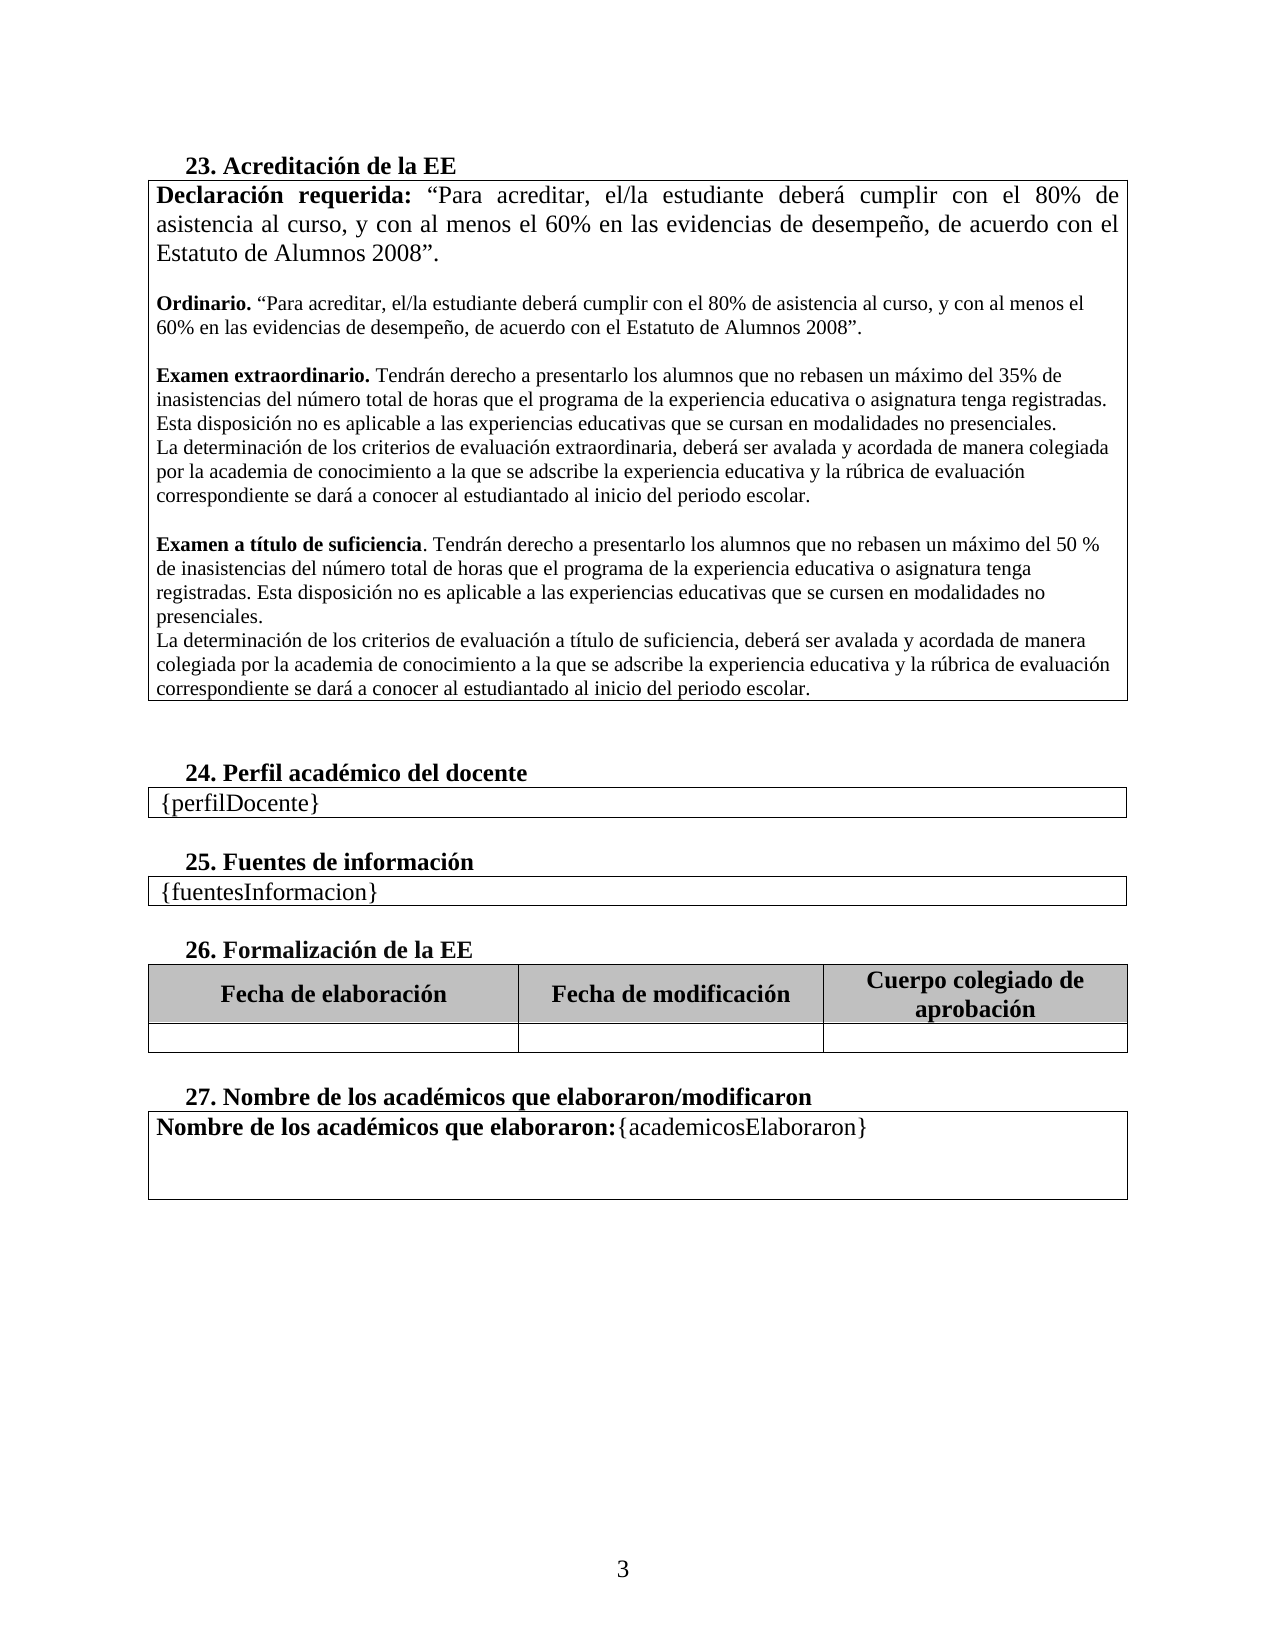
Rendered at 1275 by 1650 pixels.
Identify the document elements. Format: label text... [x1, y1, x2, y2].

table_cell [149, 1024, 518, 1052]
list Acreditación de la EE [185, 151, 1127, 179]
table_header Nombre de los académicos que elaboraron:{academicosElaboraron} [149, 1112, 1127, 1198]
table_header {perfilDocente} [149, 788, 1126, 817]
list Fuentes de información [185, 847, 1127, 876]
list Nombre de los académicos que elaboraron/modificaron [185, 1082, 1127, 1111]
table_header Cuerpo colegiado de aprobación [824, 965, 1127, 1022]
table_header Fecha de modificación [519, 965, 823, 1022]
table_header {fuentesInformacion} [149, 877, 1126, 905]
table_cell [519, 1024, 823, 1052]
table_cell [824, 1024, 1127, 1052]
list Formalización de la EE [185, 935, 1127, 964]
list Perfil académico del docente [185, 758, 1127, 787]
table_header Fecha de elaboración [149, 965, 518, 1022]
table_header Declaración requerida: “Para acreditar, el/la estudiante deberá cumplir con el 80% de asistencia al curso, y con al menos el 60% en las evidencias de desempeño, de acuerdo con el Estatuto de Alumnos 2008”. Ordinario. “Para acreditar, el/la estudiante deberá cumplir con el 80% de asistencia al curso, y con al menos el 60% en las evidencias de desempeño, de acuerdo con el Estatuto de Alumnos 2008”. Examen extraordinario. Tendrán derecho a presentarlo los alumnos que no rebasen un máximo del 35% de inasistencias del número total de horas que el programa de la experiencia educativa o asignatura tenga registradas. Esta disposición no es aplicable a las experiencias educativas que se cursan en modalidades no presenciales. La determinación de los criterios de evaluación extraordinaria, deberá ser avalada y acordada de manera colegiada por la academia de conocimiento a la que se adscribe la experiencia educativa y la rúbrica de evaluación correspondiente se dará a conocer al estudiantado al inicio del periodo escolar. Examen a título de suficiencia. Tendrán derecho a presentarlo los alumnos que no rebasen un máximo del 50 % de inasistencias del número total de horas que el programa de la experiencia educativa o asignatura tenga registradas. Esta disposición no es aplicable a las experiencias educativas que se cursen en modalidades no presenciales. La determinación de los criterios de evaluación a título de suficiencia, deberá ser avalada y acordada de manera colegiada por la academia de conocimiento a la que se adscribe la experiencia educativa y la rúbrica de evaluación correspondiente se dará a conocer al estudiantado al inicio del periodo escolar. [149, 181, 1127, 700]
